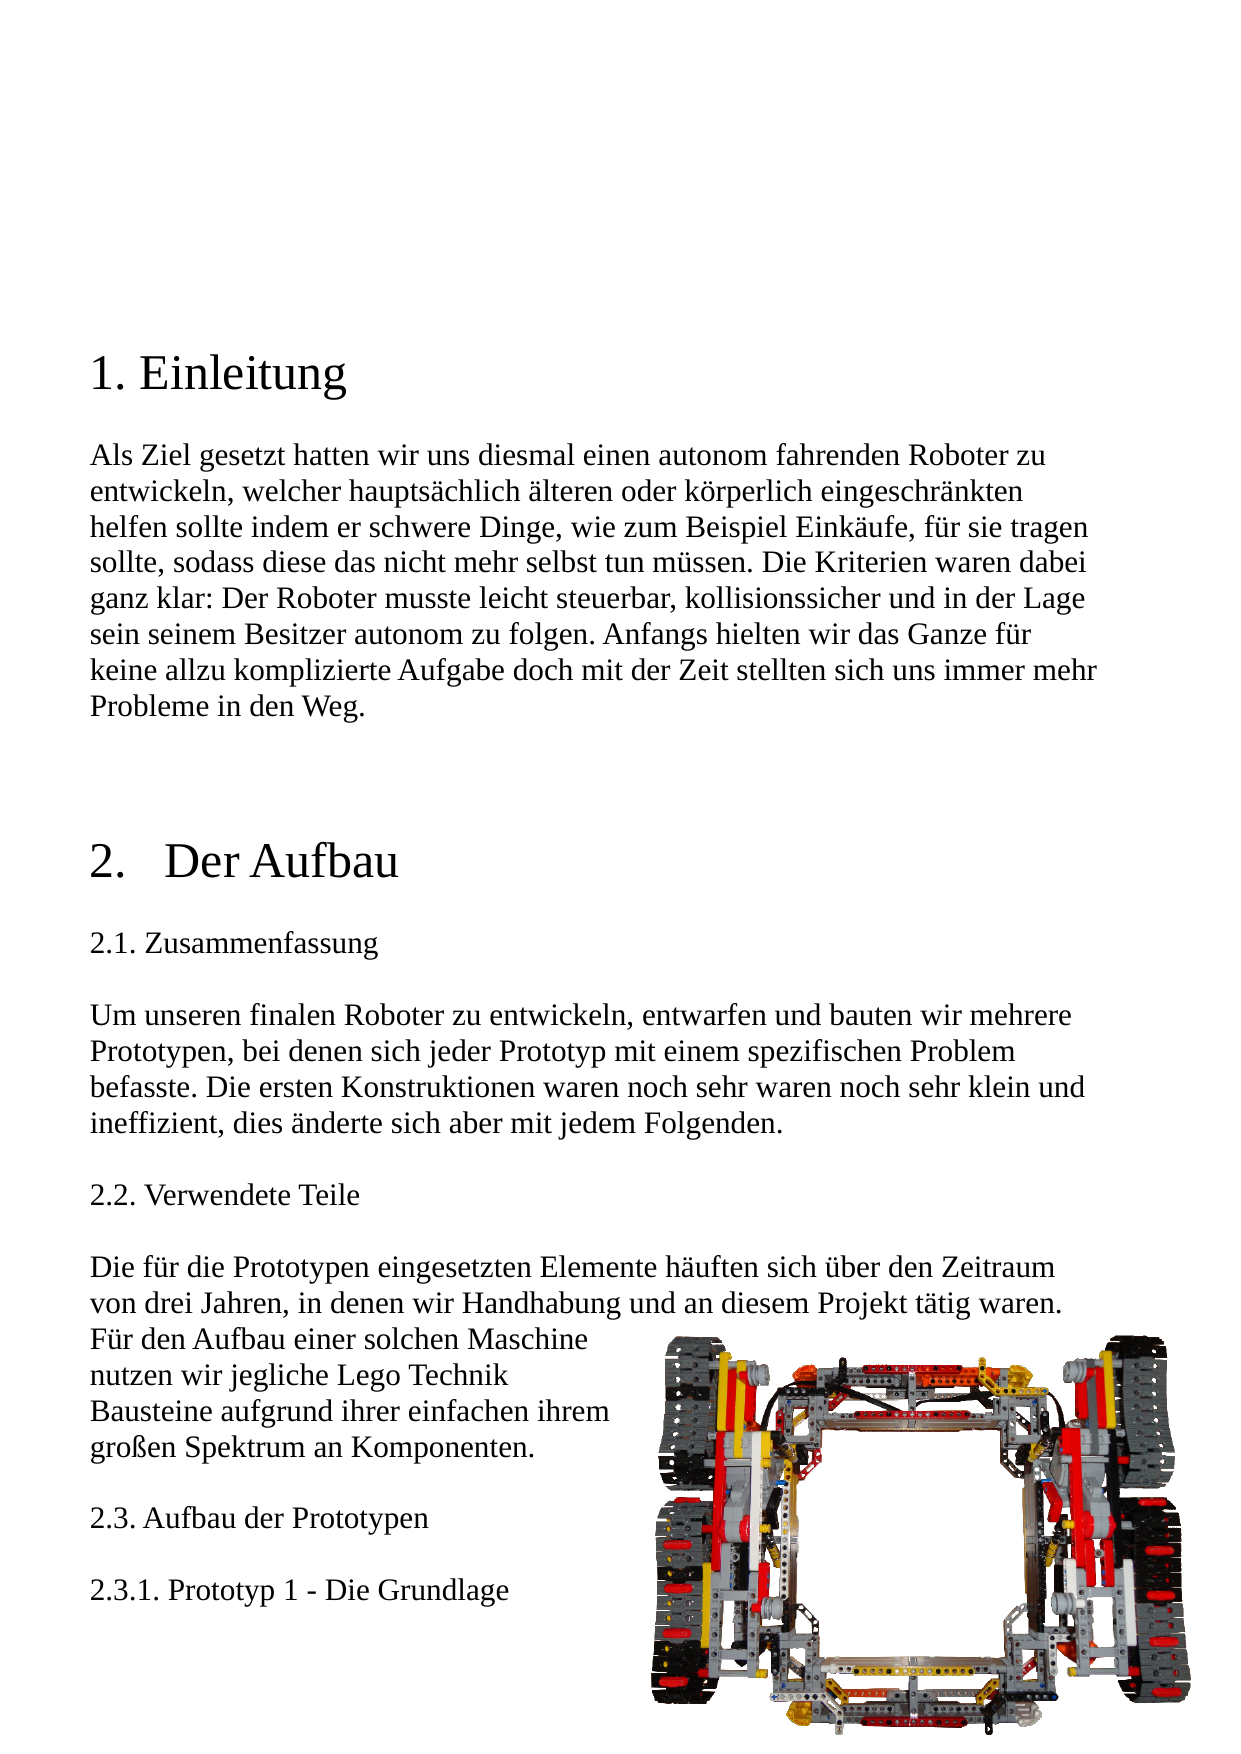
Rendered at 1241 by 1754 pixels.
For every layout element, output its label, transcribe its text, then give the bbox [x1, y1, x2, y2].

text 2.3. Aufbau der Prototypen [89, 1500, 649, 1536]
picture [643, 1326, 1200, 1740]
text 2.2. Verwendete Teile [89, 1176, 1100, 1212]
text 1. Einleitung [89, 342, 1100, 400]
text 2.3.1. Prototyp 1 - Die Grundlage [89, 1572, 647, 1607]
text Die für die Prototypen eingesetzten Elemente häuften sich über den Zeitraum von drei Jahren, in denen wir Handhabung und an diesem Projekt tätig waren. Für den Aufbau einer solchen Maschine nutzen wir jegliche Lego Technik Bausteine aufgrund ihrer einfachen ihrem großen Spektrum an Komponenten. [89, 1248, 1100, 1464]
text 2.1. Zusammenfassung [89, 925, 1100, 961]
text Als Ziel gesetzt hatten wir uns diesmal einen autonom fahrenden Roboter zu entwickeln, welcher hauptsächlich älteren oder körperlich eingeschränkten helfen sollte indem er schwere Dinge, wie zum Beispiel Einkäufe, für sie tragen sollte, sodass diese das nicht mehr selbst tun müssen. Die Kriterien waren dabei ganz klar: Der Roboter musste leicht steuerbar, kollisionssicher und in der Lage sein seinem Besitzer autonom zu folgen. Anfangs hielten wir das Ganze für keine allzu komplizierte Aufgabe doch mit der Zeit stellten sich uns immer mehr Probleme in den Weg. [89, 436, 1100, 723]
list Der Aufbau [89, 831, 1100, 889]
text Um unseren finalen Roboter zu entwickeln, entwarfen und bauten wir mehrere Prototypen, bei denen sich jeder Prototyp mit einem spezifischen Problem befasste. Die ersten Konstruktionen waren noch sehr waren noch sehr klein und ineffizient, dies änderte sich aber mit jedem Folgenden. [89, 997, 1100, 1140]
